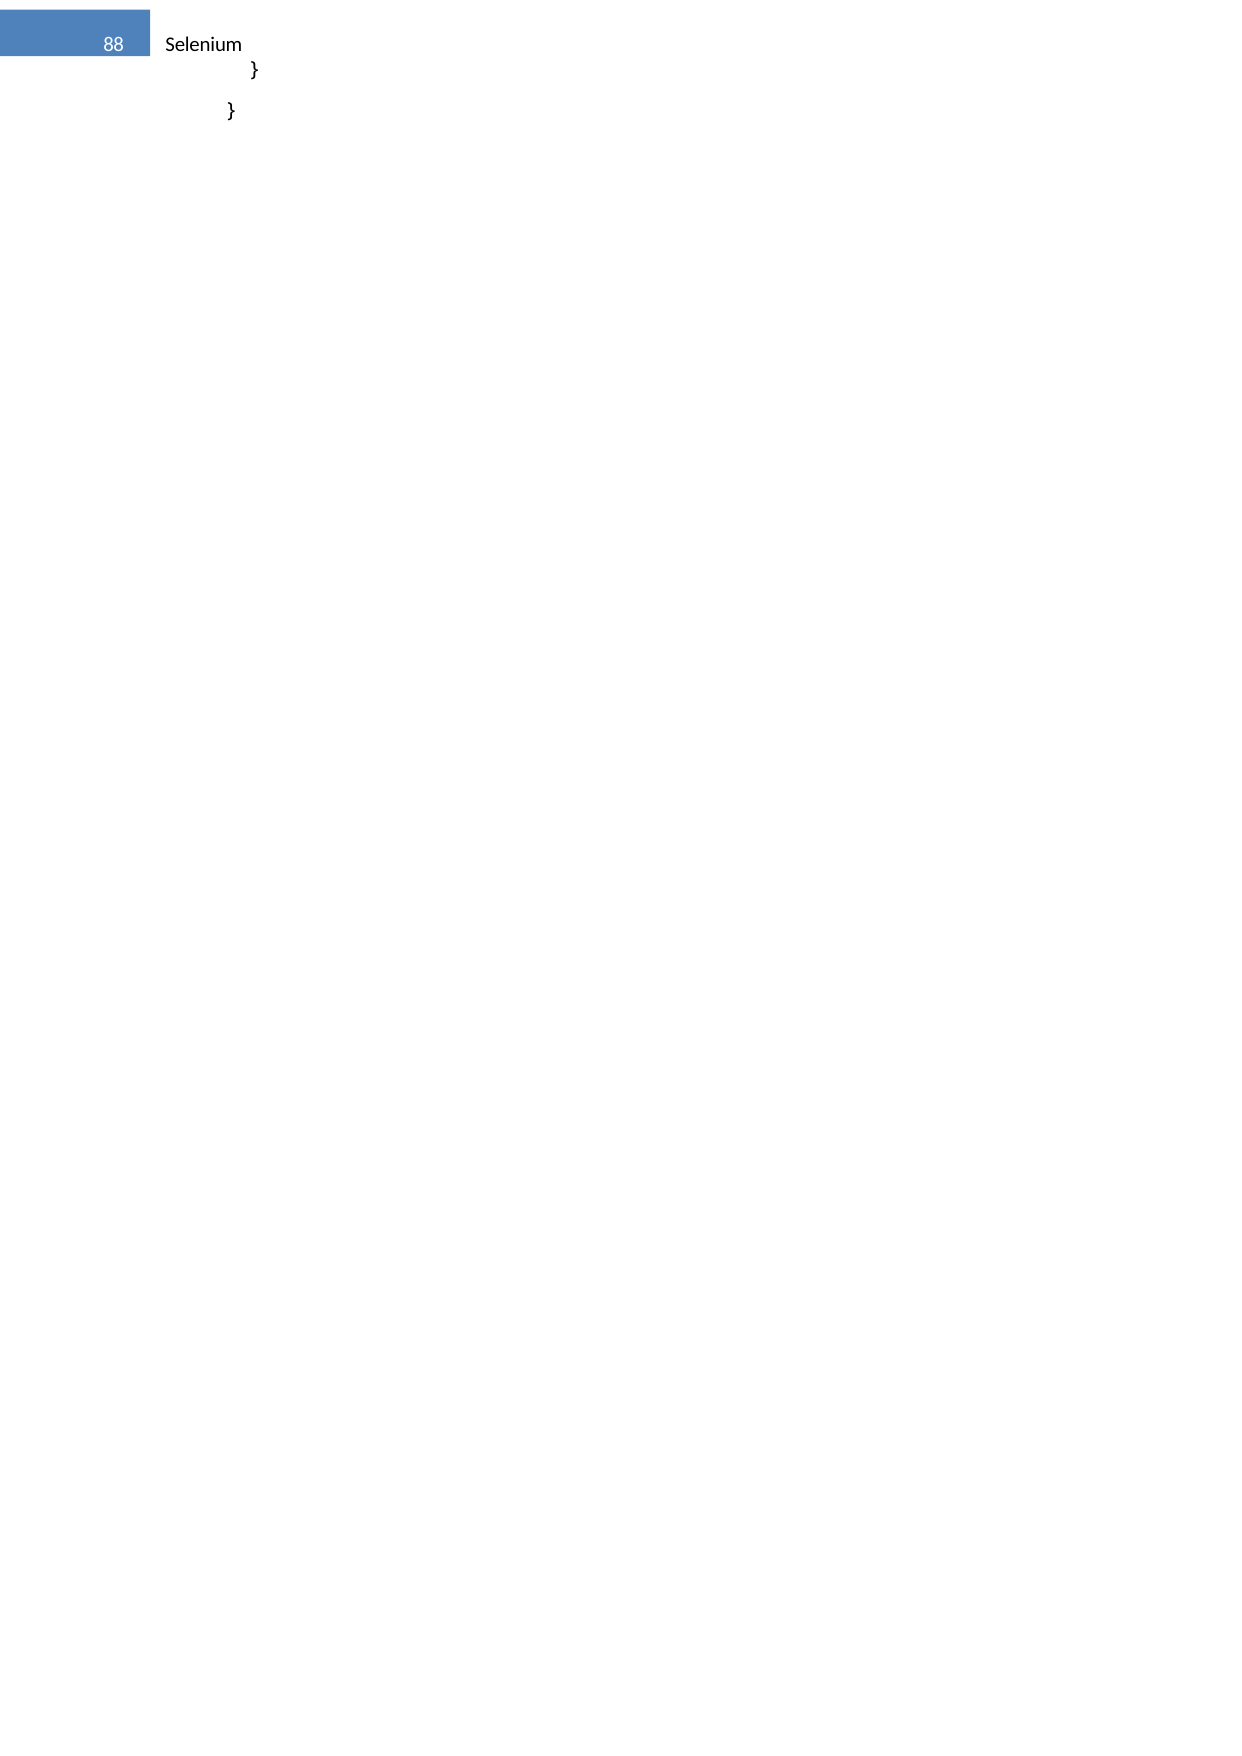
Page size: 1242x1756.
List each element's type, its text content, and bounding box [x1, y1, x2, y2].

text } [225, 95, 1183, 123]
text } [248, 54, 1183, 83]
